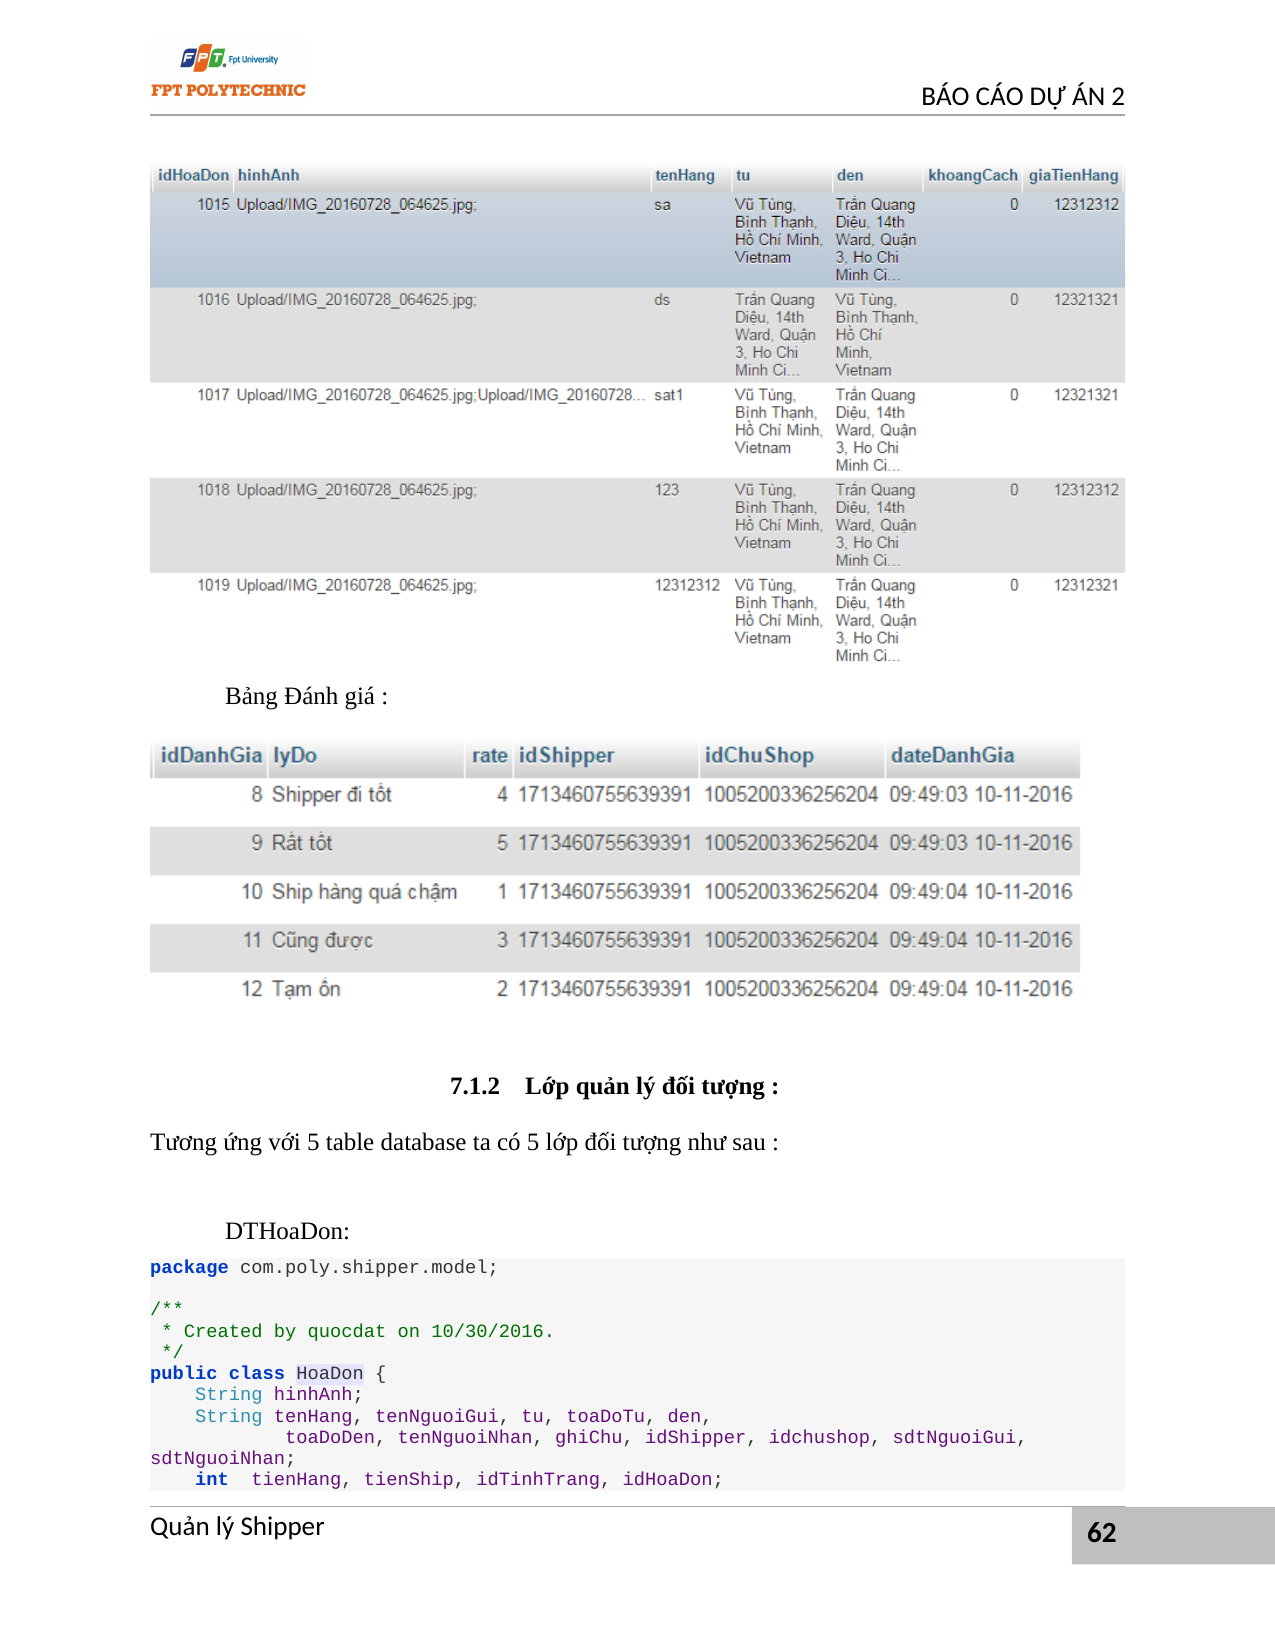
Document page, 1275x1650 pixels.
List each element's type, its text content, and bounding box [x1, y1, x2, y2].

text Tương ứng với 5 table database ta có 5 lớp đối tượng như sau : [150, 1124, 1125, 1156]
text DTHoaDon: [150, 1214, 1125, 1245]
text Bảng Đánh giá : [150, 679, 1125, 710]
picture [150, 150, 1125, 667]
picture [150, 37, 308, 106]
subtitle Lớp quản lý đối tượng : [450, 1068, 1125, 1099]
picture [150, 722, 1096, 1012]
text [150, 1258, 1125, 1491]
